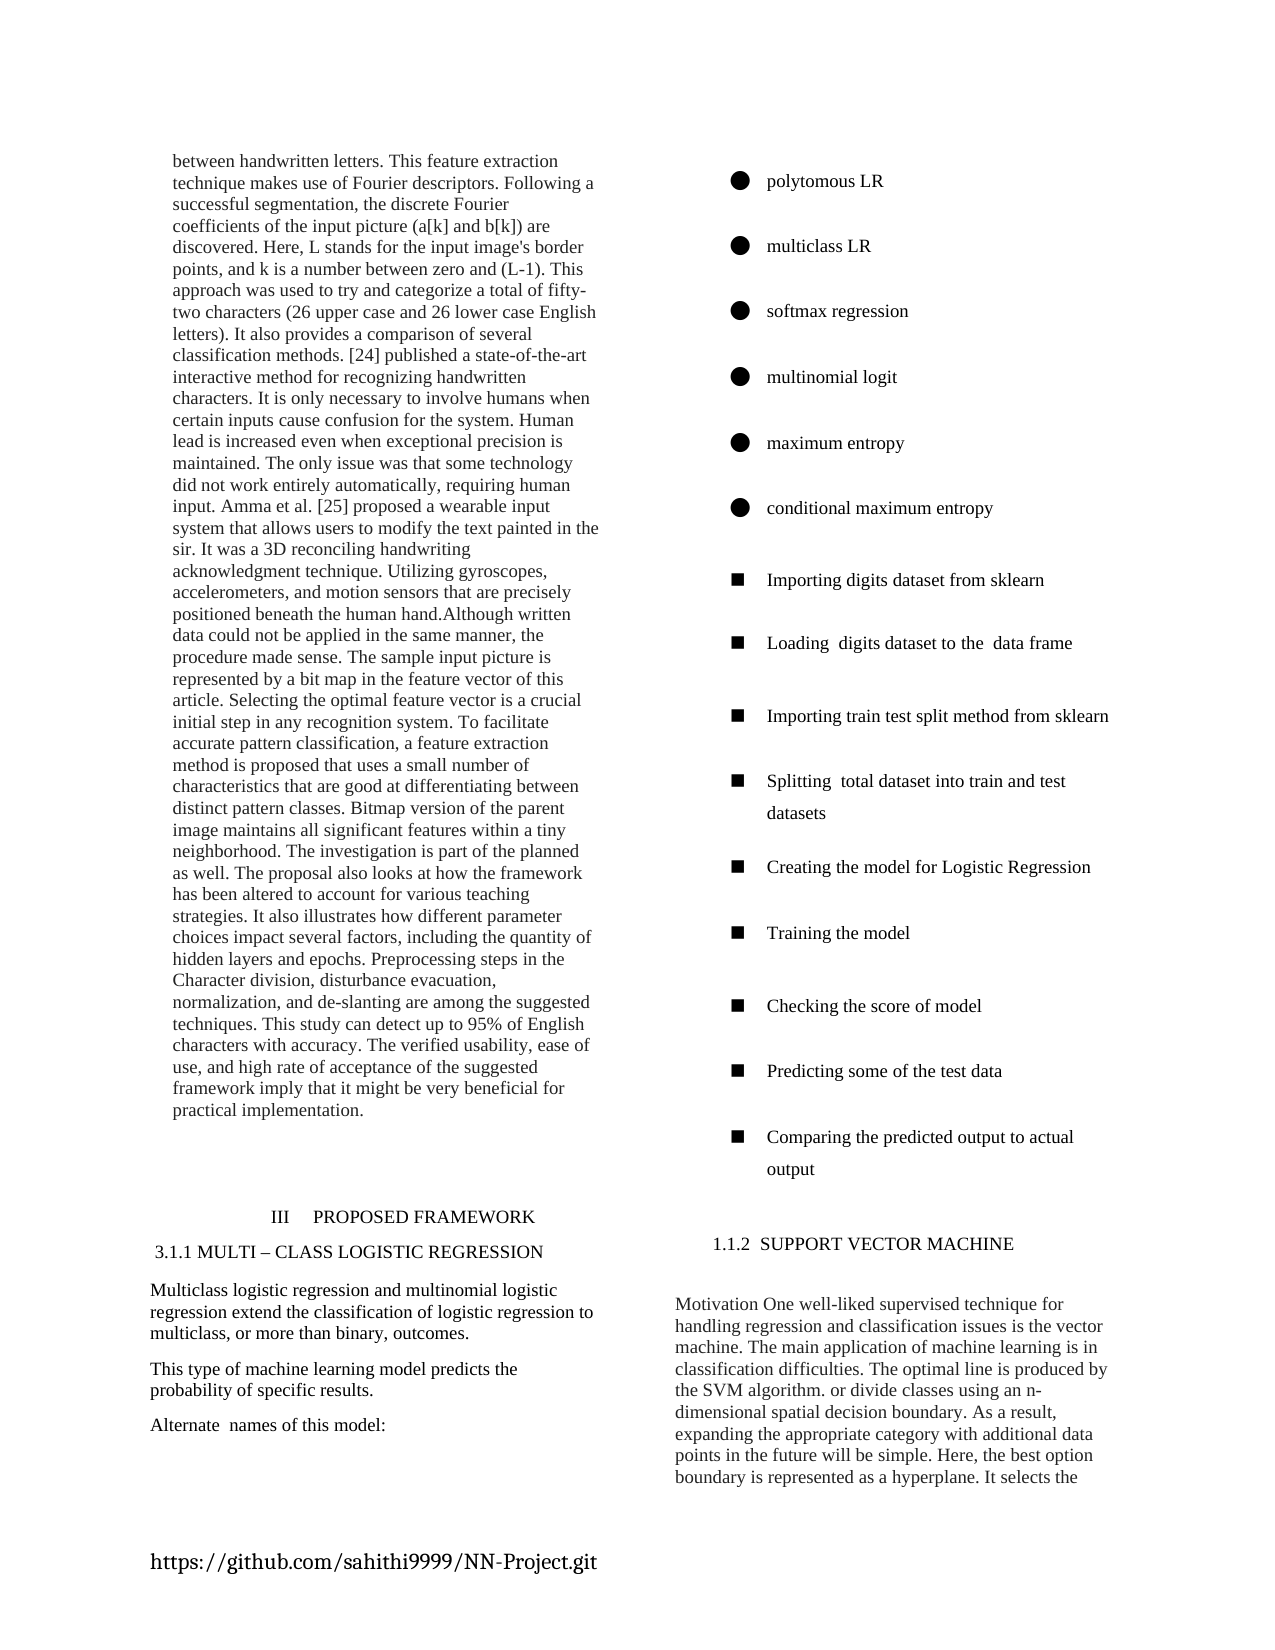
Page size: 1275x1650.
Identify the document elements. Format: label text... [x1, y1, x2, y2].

list conditional maximum entropy [729, 478, 1125, 529]
list SUPPORT VECTOR MACHINE [712, 1233, 1125, 1255]
text Alternate names of this model: [150, 1414, 600, 1436]
text This type of machine learning model predicts the probability of specific results. [150, 1357, 600, 1401]
list softmax regression [729, 281, 1125, 332]
text III PROPOSED FRAMEWORK [172, 1206, 600, 1228]
list Training the model [729, 903, 1125, 954]
text Multiclass logistic regression and multinomial logistic regression extend the classification of logistic regression to multiclass, or more than binary, outcomes. [150, 1279, 600, 1344]
list multiclass LR [729, 215, 1125, 267]
list Checking the score of model [729, 975, 1125, 1027]
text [172, 150, 600, 1120]
list multinomial logit [729, 347, 1125, 398]
list Creating the model for Logistic Regression [729, 837, 1125, 888]
list Loading digits dataset to the data frame [729, 612, 1125, 663]
subtitle 3.1.1 MULTI – CLASS LOGISTIC REGRESSION [150, 1241, 600, 1262]
list Comparing the predicted output to actual output [729, 1106, 1125, 1179]
list maximum entropy [729, 412, 1125, 463]
list Importing digits dataset from sklearn [729, 550, 1125, 601]
list polytomous LR [729, 150, 1125, 201]
list Importing train test split method from sklearn [729, 685, 1125, 737]
list Predicting some of the test data [729, 1041, 1125, 1092]
list Splitting total dataset into train and test datasets [729, 750, 1125, 823]
